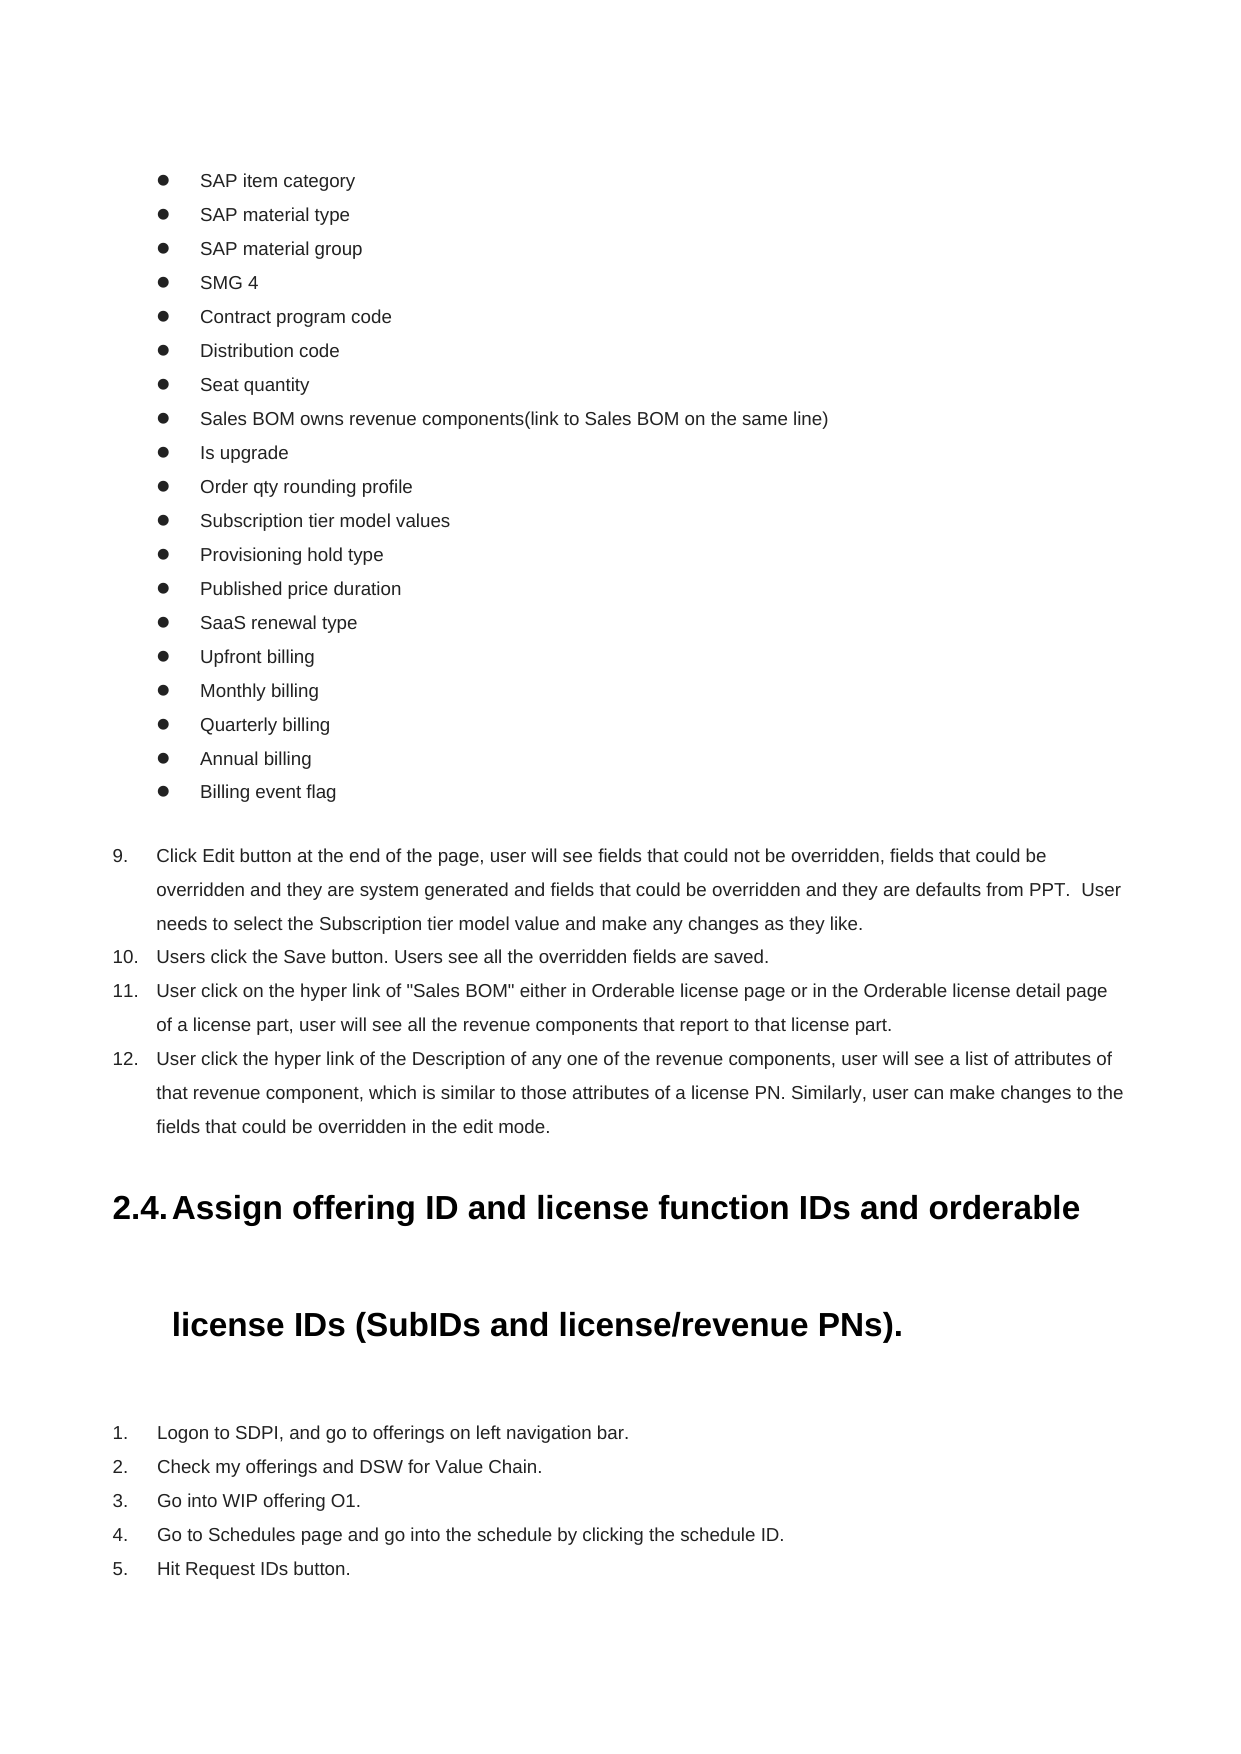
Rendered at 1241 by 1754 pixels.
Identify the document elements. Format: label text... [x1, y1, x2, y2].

list Hit Request IDs button. [112, 1551, 1128, 1585]
list Seat quantity [156, 368, 1128, 402]
list Check my offerings and DSW for Value Chain. [112, 1449, 1128, 1483]
list Upfront billing [156, 639, 1128, 673]
list SAP item category [156, 164, 1128, 198]
list Annual billing [156, 741, 1128, 775]
list Published price duration [156, 571, 1128, 605]
list Go into WIP offering O1. [112, 1483, 1128, 1517]
list Go to Schedules page and go into the schedule by clicking the schedule ID. [112, 1517, 1128, 1551]
list SAP material type [156, 198, 1128, 232]
list Monthly billing [156, 673, 1128, 707]
list Provisioning hold type [156, 537, 1128, 571]
list Billing event flag [156, 775, 1128, 809]
list Is upgrade [156, 436, 1128, 469]
list Logon to SDPI, and go to offerings on left navigation bar. [112, 1416, 1128, 1449]
list Quarterly billing [156, 707, 1128, 741]
list SaaS renewal type [156, 605, 1128, 639]
list User click on the hyper link of "Sales BOM" either in Orderable license page or in the Orderable license detail page of a license part, user will see all the revenue components that report to that license part. [112, 974, 1128, 1042]
list Contract program code [156, 300, 1128, 334]
list Order qty rounding profile [156, 469, 1128, 503]
list User click the hyper link of the Description of any one of the revenue components, user will see a list of attributes of that revenue component, which is similar to those attributes of a license PN. Similarly, user can make changes to the fields that could be overridden in the edit mode. [112, 1042, 1128, 1144]
list Click Edit button at the end of the page, user will see fields that could not be overridden, fields that could be overridden and they are system generated and fields that could be overridden and they are defaults from PPT. User needs to select the Subscription tier model value and make any changes as they like. [112, 838, 1128, 940]
list Sales BOM owns revenue components(link to Sales BOM on the same line) [156, 402, 1128, 436]
list Subscription tier model values [156, 503, 1128, 537]
list Users click the Save button. Users see all the overridden fields are saved. [112, 940, 1128, 974]
list SMG 4 [156, 266, 1128, 300]
list Distribution code [156, 334, 1128, 368]
list SAP material group [156, 232, 1128, 266]
subtitle Assign offering ID and license function IDs and orderable license IDs (SubIDs and license/revenue PNs). [112, 1173, 1128, 1358]
